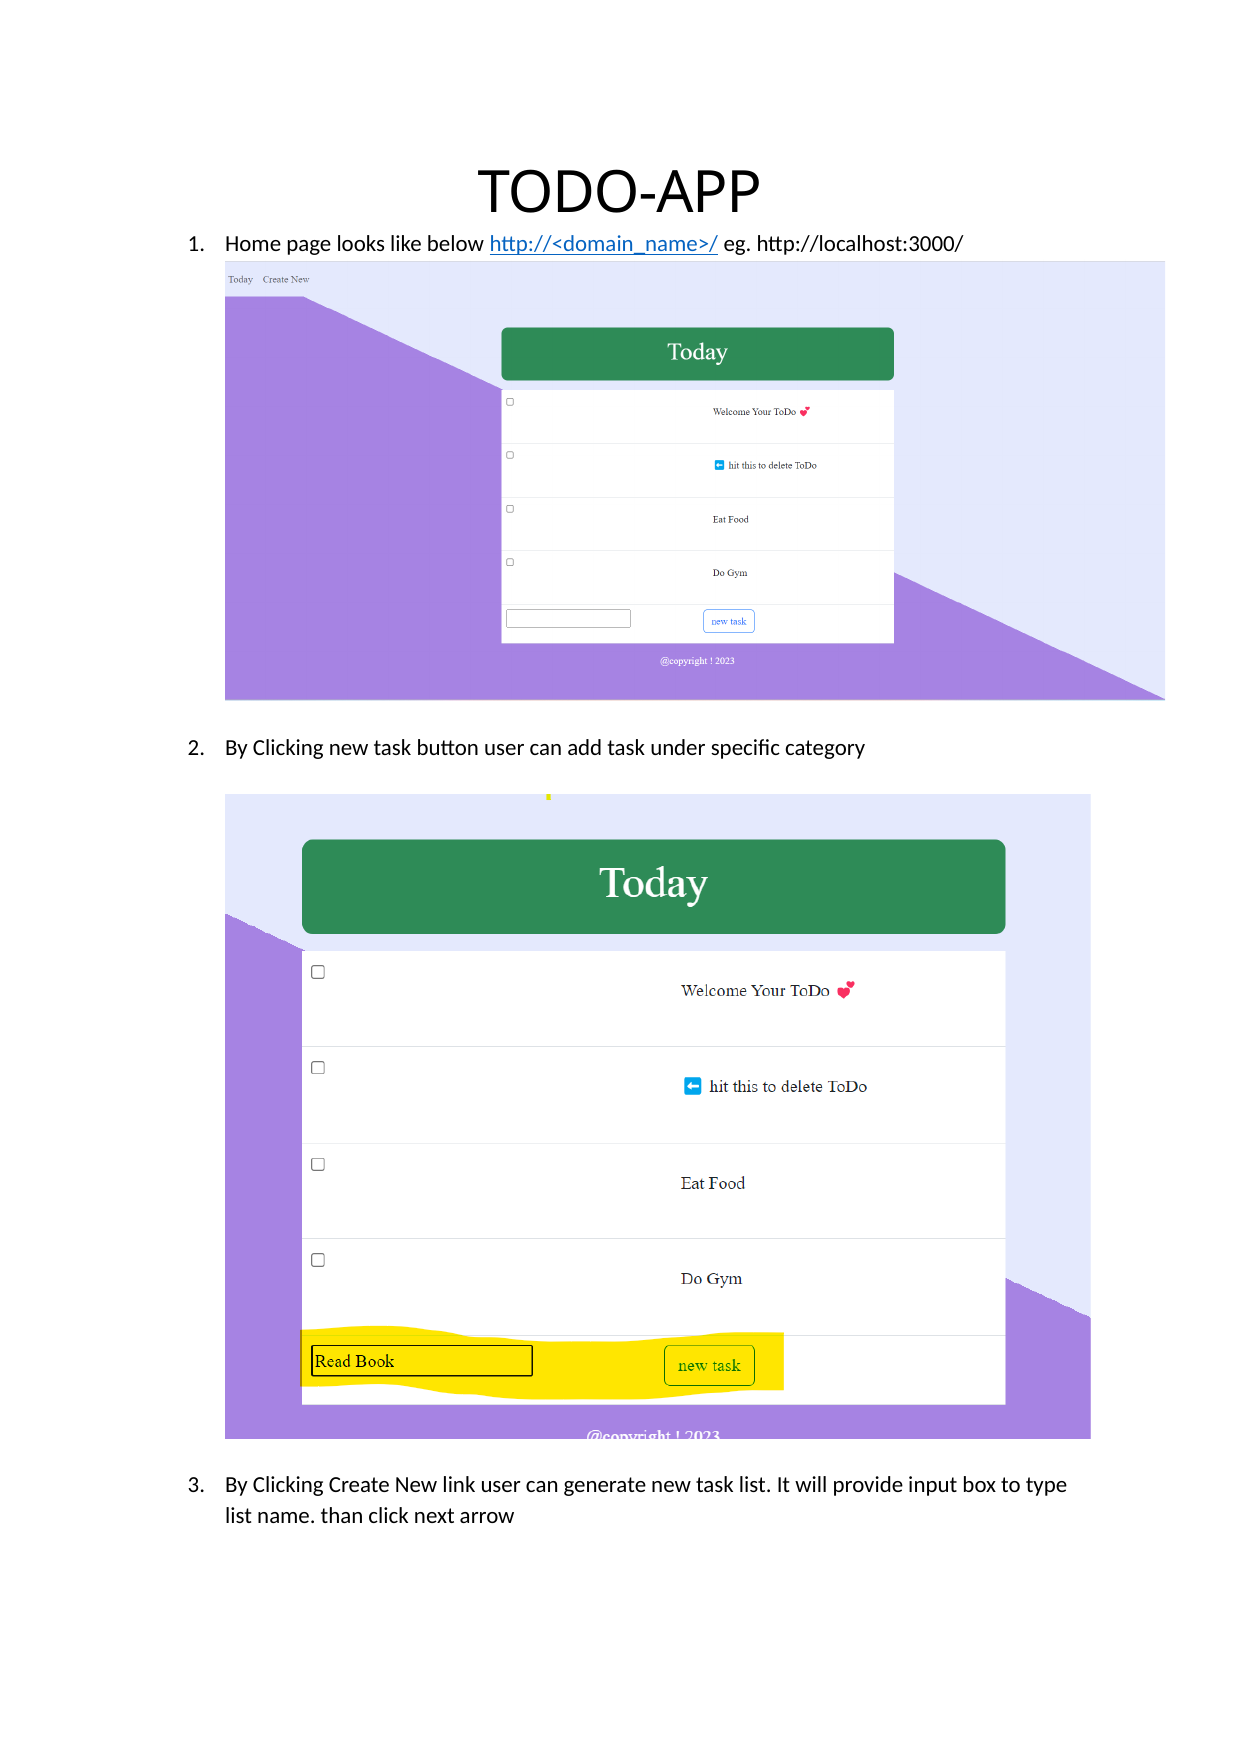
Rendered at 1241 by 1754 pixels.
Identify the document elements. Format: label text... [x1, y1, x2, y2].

picture [225, 763, 1166, 1439]
list Home page looks like below http://<domain_name>/ eg. http://localhost:3000/ [187, 229, 1090, 257]
list By Clicking Create New link user can generate new task list. It will provide input box to type list name. than click next arrow [187, 1471, 1090, 1529]
title TODO-APP [150, 150, 1090, 229]
list By Clicking new task button user can add task under specific category [187, 733, 1090, 761]
picture [225, 259, 1166, 701]
